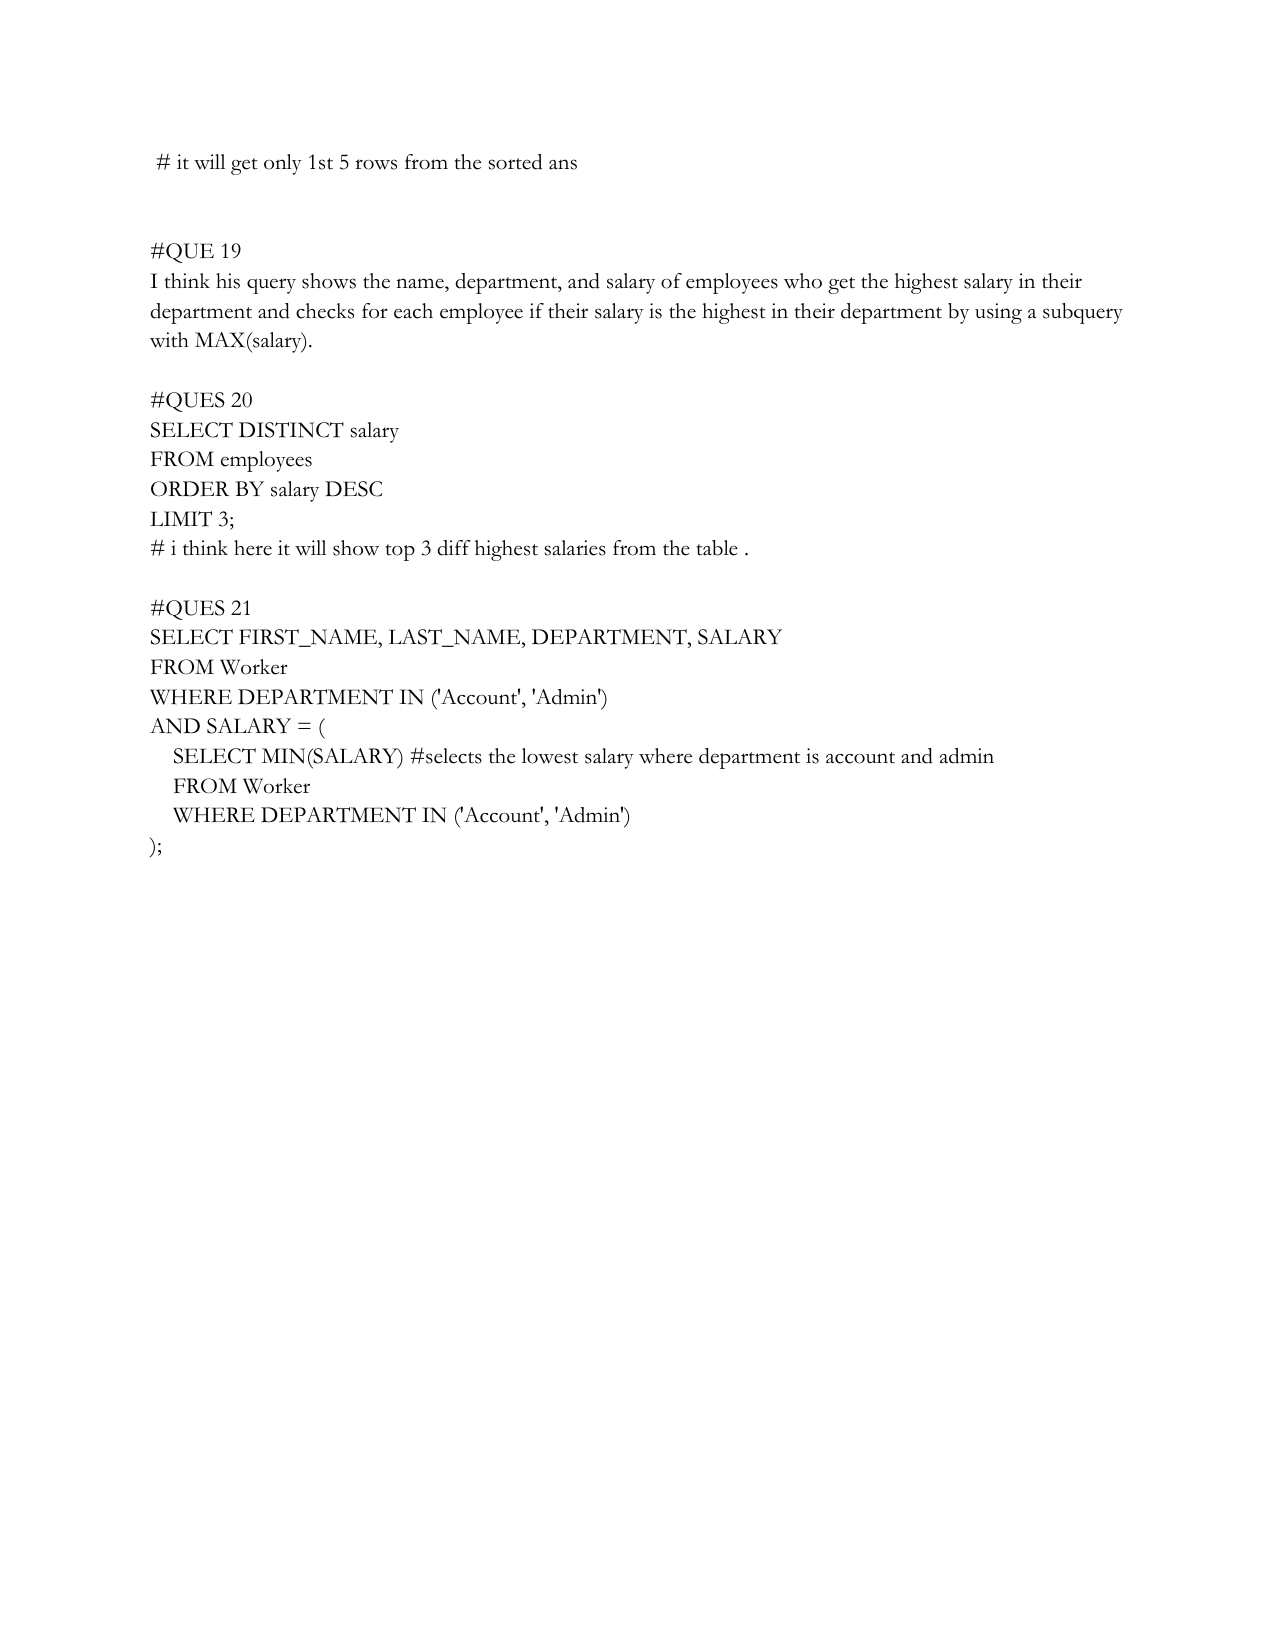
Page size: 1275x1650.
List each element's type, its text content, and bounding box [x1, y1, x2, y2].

text FROM employees [150, 447, 1125, 473]
text I think his query shows the name, department, and salary of employees who get the highest salary in their department and checks for each employee if their salary is the highest in their department by using a subquery with MAX(salary). [150, 269, 1125, 354]
text ORDER BY salary DESC [150, 477, 1125, 502]
text SELECT MIN(SALARY) #selects the lowest salary where department is account and admin [150, 744, 1125, 769]
text AND SALARY = ( [150, 714, 1125, 740]
text #QUES 21 [150, 595, 1125, 621]
text # i think here it will show top 3 diff highest salaries from the table . [150, 536, 1125, 562]
text SELECT DISTINCT salary [150, 417, 1125, 443]
text LIMIT 3; [150, 506, 1125, 532]
text SELECT FIRST_NAME, LAST_NAME, DEPARTMENT, SALARY [150, 625, 1125, 651]
text FROM Worker [150, 773, 1125, 799]
text ); [150, 833, 1125, 859]
text # it will get only 1st 5 rows from the sorted ans [150, 150, 1125, 176]
text FROM Worker [150, 655, 1125, 681]
text WHERE DEPARTMENT IN ('Account', 'Admin') [150, 803, 1125, 829]
text #QUES 20 [150, 387, 1125, 413]
text WHERE DEPARTMENT IN ('Account', 'Admin') [150, 684, 1125, 710]
text #QUE 19 [150, 239, 1125, 265]
